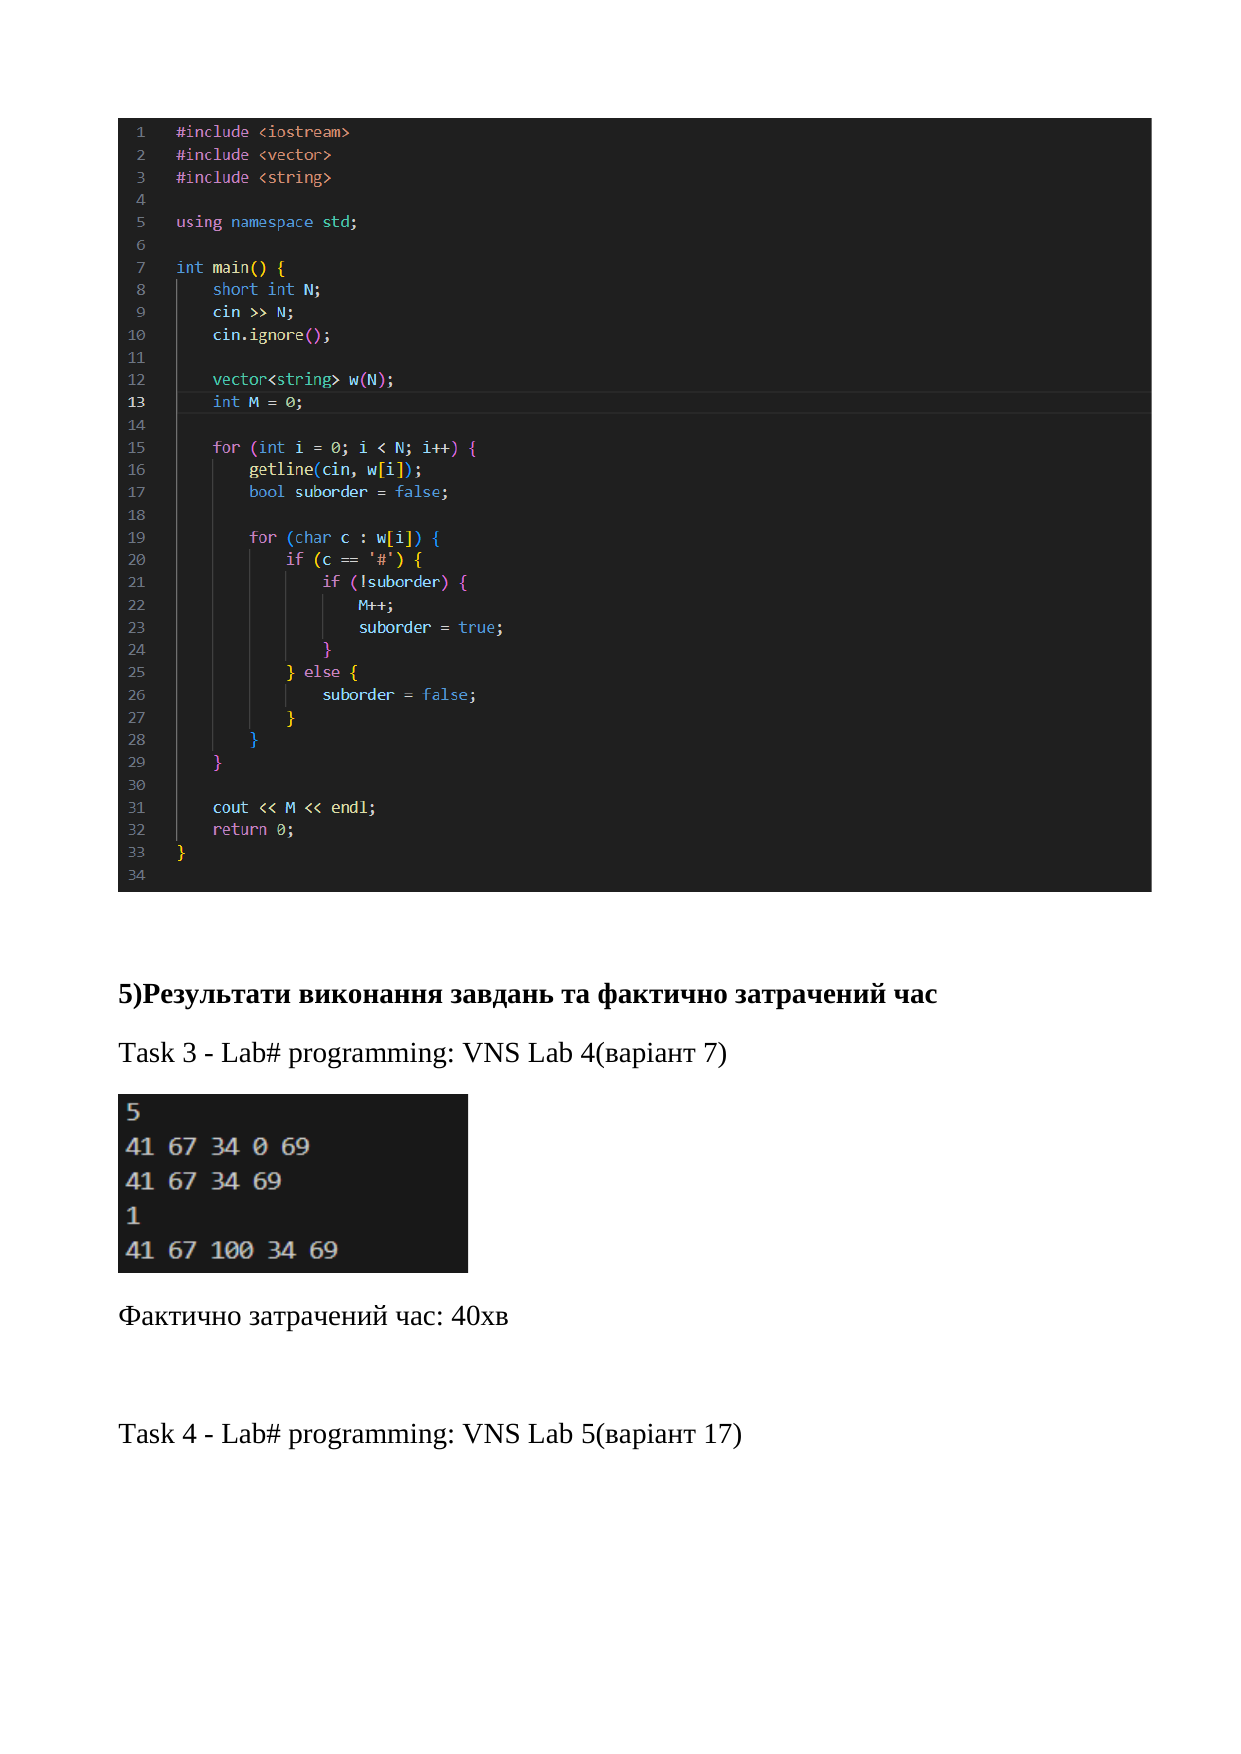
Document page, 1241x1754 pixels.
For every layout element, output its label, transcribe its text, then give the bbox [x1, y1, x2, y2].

picture [118, 118, 1152, 892]
text Task 3 - Lab# programming: VNS Lab 4(варіант 7) [118, 1035, 1152, 1069]
text Task 4 - Lab# programming: VNS Lab 5(варіант 17) [118, 1417, 1152, 1450]
text 5)Результати виконання завдань та фактично затрачений час [118, 976, 1152, 1009]
picture [118, 1094, 469, 1273]
text Фактично затрачений час: 40хв [118, 1298, 1152, 1331]
